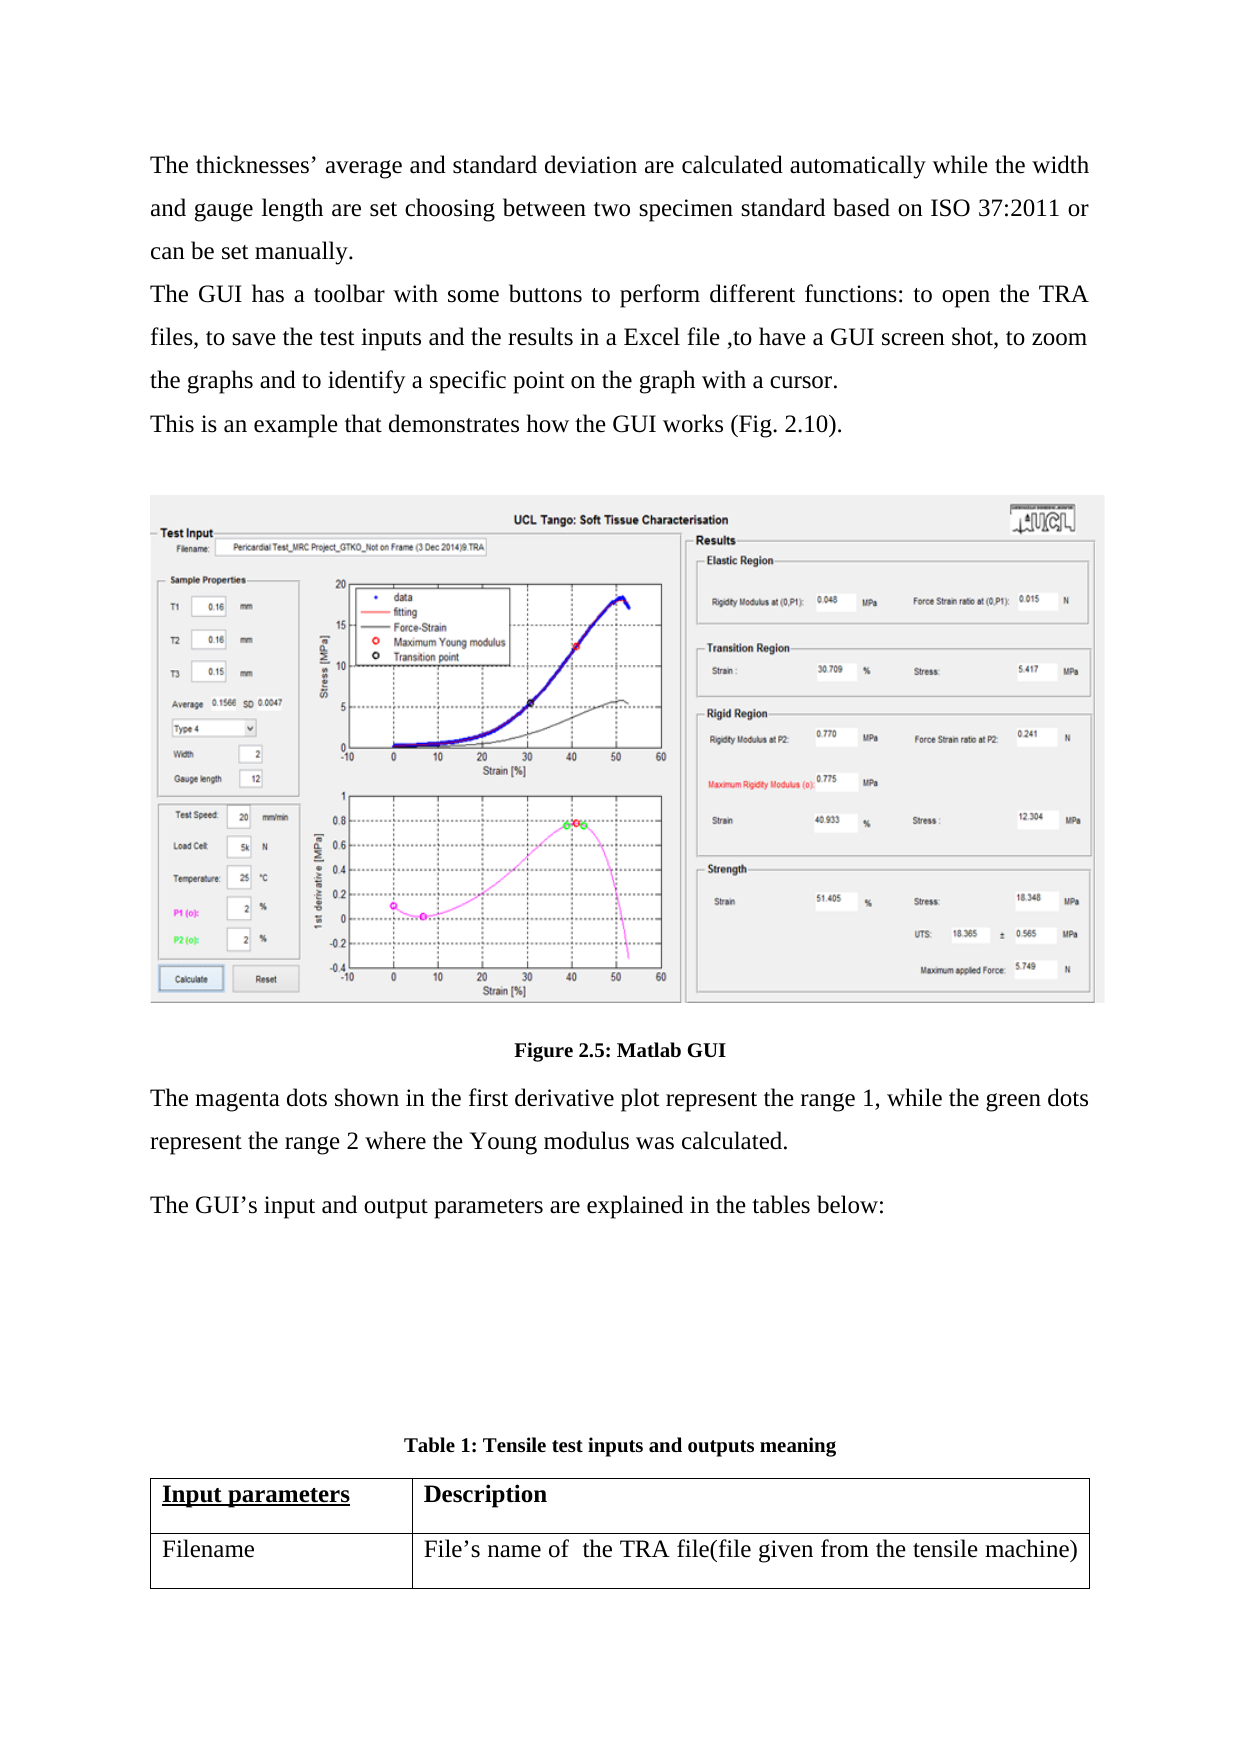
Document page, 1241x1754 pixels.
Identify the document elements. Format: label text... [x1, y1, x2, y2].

picture [150, 495, 1105, 1003]
text The GUI’s input and output parameters are explained in the tables below: [150, 1190, 1090, 1218]
text The magenta dots shown in the first derivative plot represent the range 1, while the green dots represent the range 2 where the Young modulus was calculated. [150, 1083, 1090, 1154]
table_header Input parameters [151, 1479, 412, 1533]
table_header Description [413, 1479, 1089, 1533]
table_cell Filename [151, 1534, 412, 1588]
text This is an example that demonstrates how the GUI works (Fig. 2.10). [150, 409, 1090, 437]
text The thicknesses’ average and standard deviation are calculated automatically while the width and gauge length are set choosing between two specimen standard based on ISO 37:2011 or can be set manually. [150, 150, 1090, 265]
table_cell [413, 1534, 1089, 1588]
text The GUI has a toolbar with some buttons to perform different functions: to open the TRA files, to save the test inputs and the results in a Excel file ,to have a GUI screen shot, to zoom the graphs and to identify a specific point on the graph with a cursor. [150, 279, 1090, 394]
